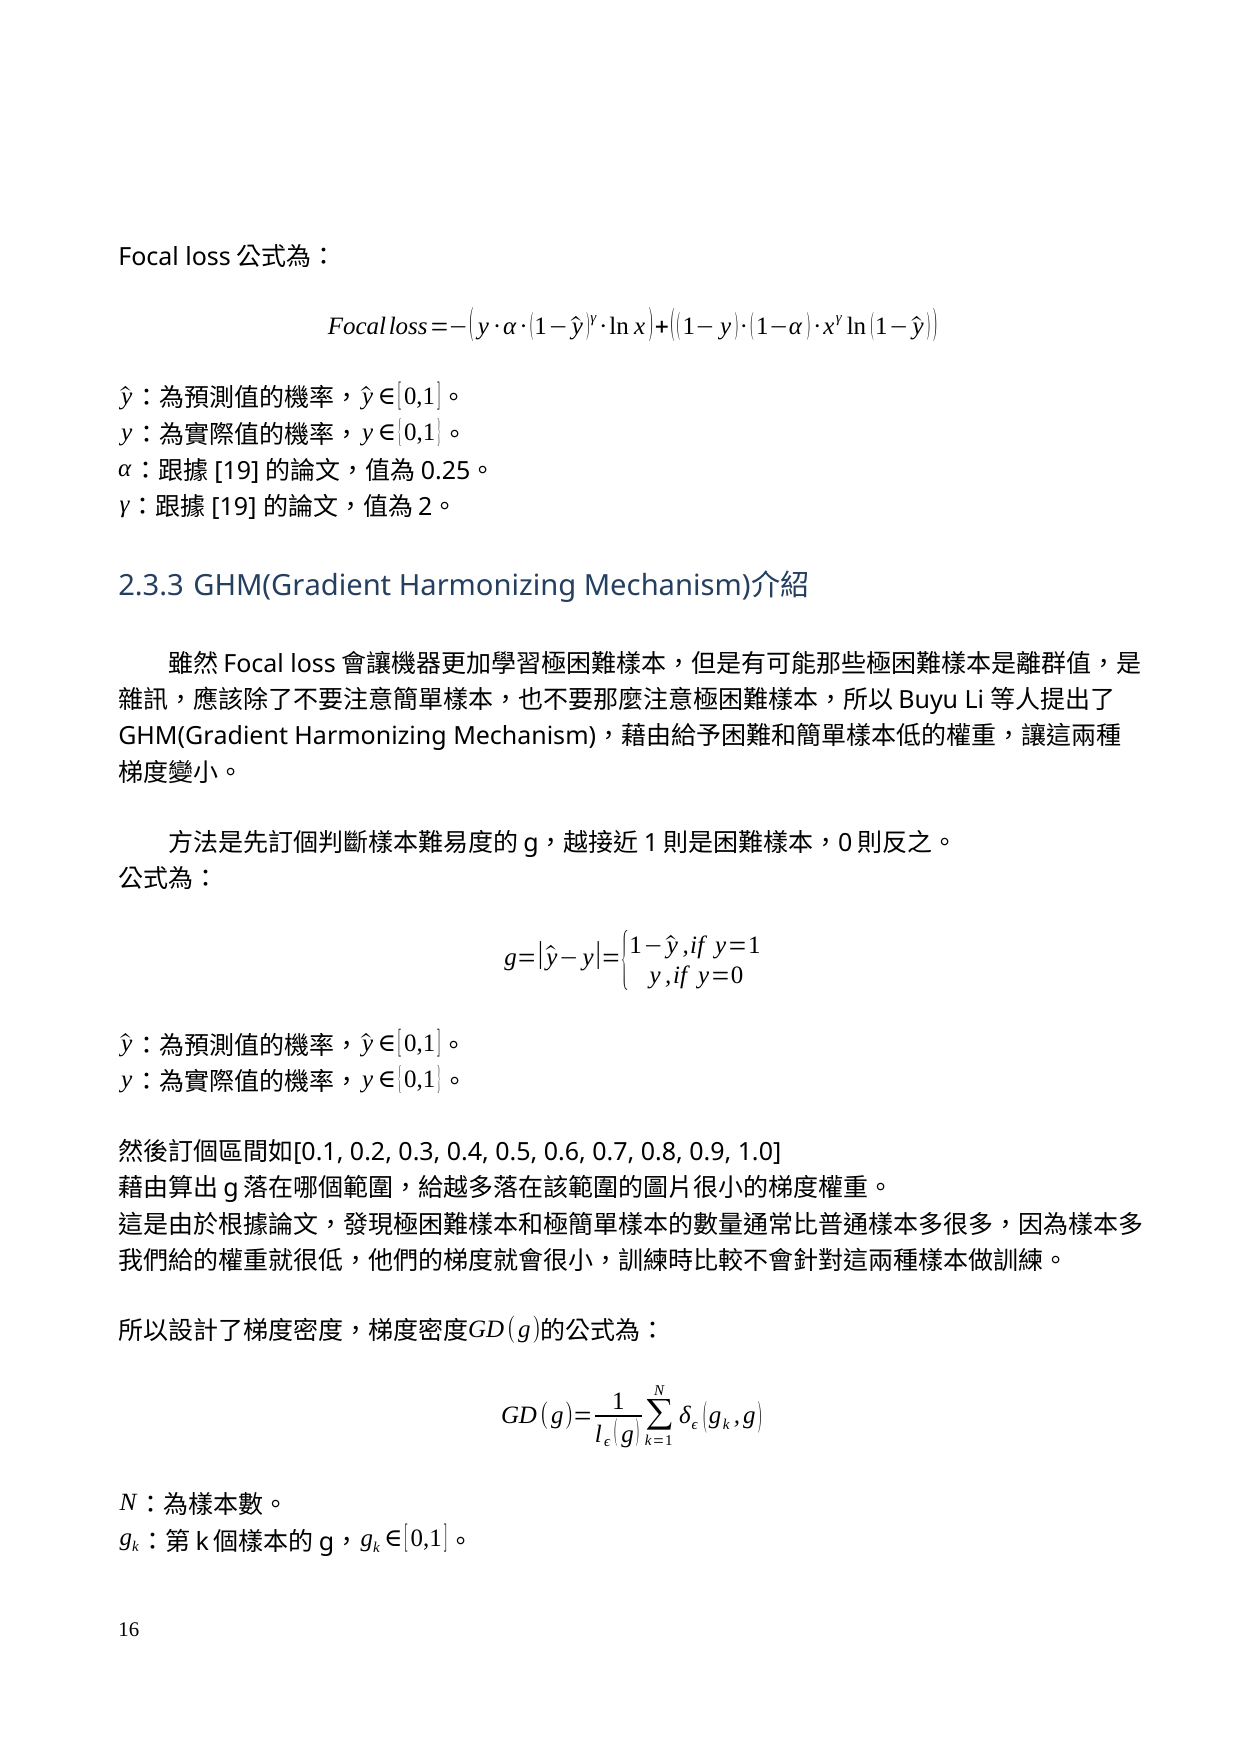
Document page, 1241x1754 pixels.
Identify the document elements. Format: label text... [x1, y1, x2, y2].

text ：第k個樣本的g，。 [118, 1521, 1146, 1557]
text 雖然Focal loss會讓機器更加學習極困難樣本，但是有可能那些極困難樣本是離群值，是雜訊，應該除了不要注意簡單樣本，也不要那麼注意極困難樣本，所以Buyu Li 等人提出了GHM(Gradient Harmonizing Mechanism)，藉由給予困難和簡單樣本低的權重，讓這兩種梯度變小。 [118, 643, 1146, 788]
text Focal loss公式為： [118, 236, 1146, 272]
text 所以設計了梯度密度，梯度密度的公式為： [118, 1311, 1146, 1347]
text 公式為： [118, 858, 1146, 895]
text ：為樣本數。 [118, 1485, 1146, 1521]
text ：為實際值的機率，。 [118, 1061, 1146, 1098]
text ：跟據 [19] 的論文，值為2。 [118, 487, 1146, 523]
text 方法是先訂個判斷樣本難易度的g，越接近1則是困難樣本，0則反之。 [118, 822, 1146, 858]
text ：為預測值的機率，。 [118, 1025, 1146, 1061]
text ：為實際值的機率，。 [118, 414, 1146, 450]
text ：跟據 [19] 的論文，值為0.25。 [118, 450, 1146, 487]
text 這是由於根據論文，發現極困難樣本和極簡單樣本的數量通常比普通樣本多很多，因為樣本多我們給的權重就很低，他們的梯度就會很小，訓練時比較不會針對這兩種樣本做訓練。 [118, 1204, 1146, 1277]
text ：為預測值的機率，。 [118, 378, 1146, 414]
text 然後訂個區間如[0.1, 0.2, 0.3, 0.4, 0.5, 0.6, 0.7, 0.8, 0.9, 1.0] [118, 1132, 1146, 1168]
text 藉由算出g落在哪個範圍，給越多落在該範圍的圖片很小的梯度權重。 [118, 1168, 1146, 1204]
subtitle GHM(Gradient Harmonizing Mechanism)介紹 [118, 561, 1146, 603]
